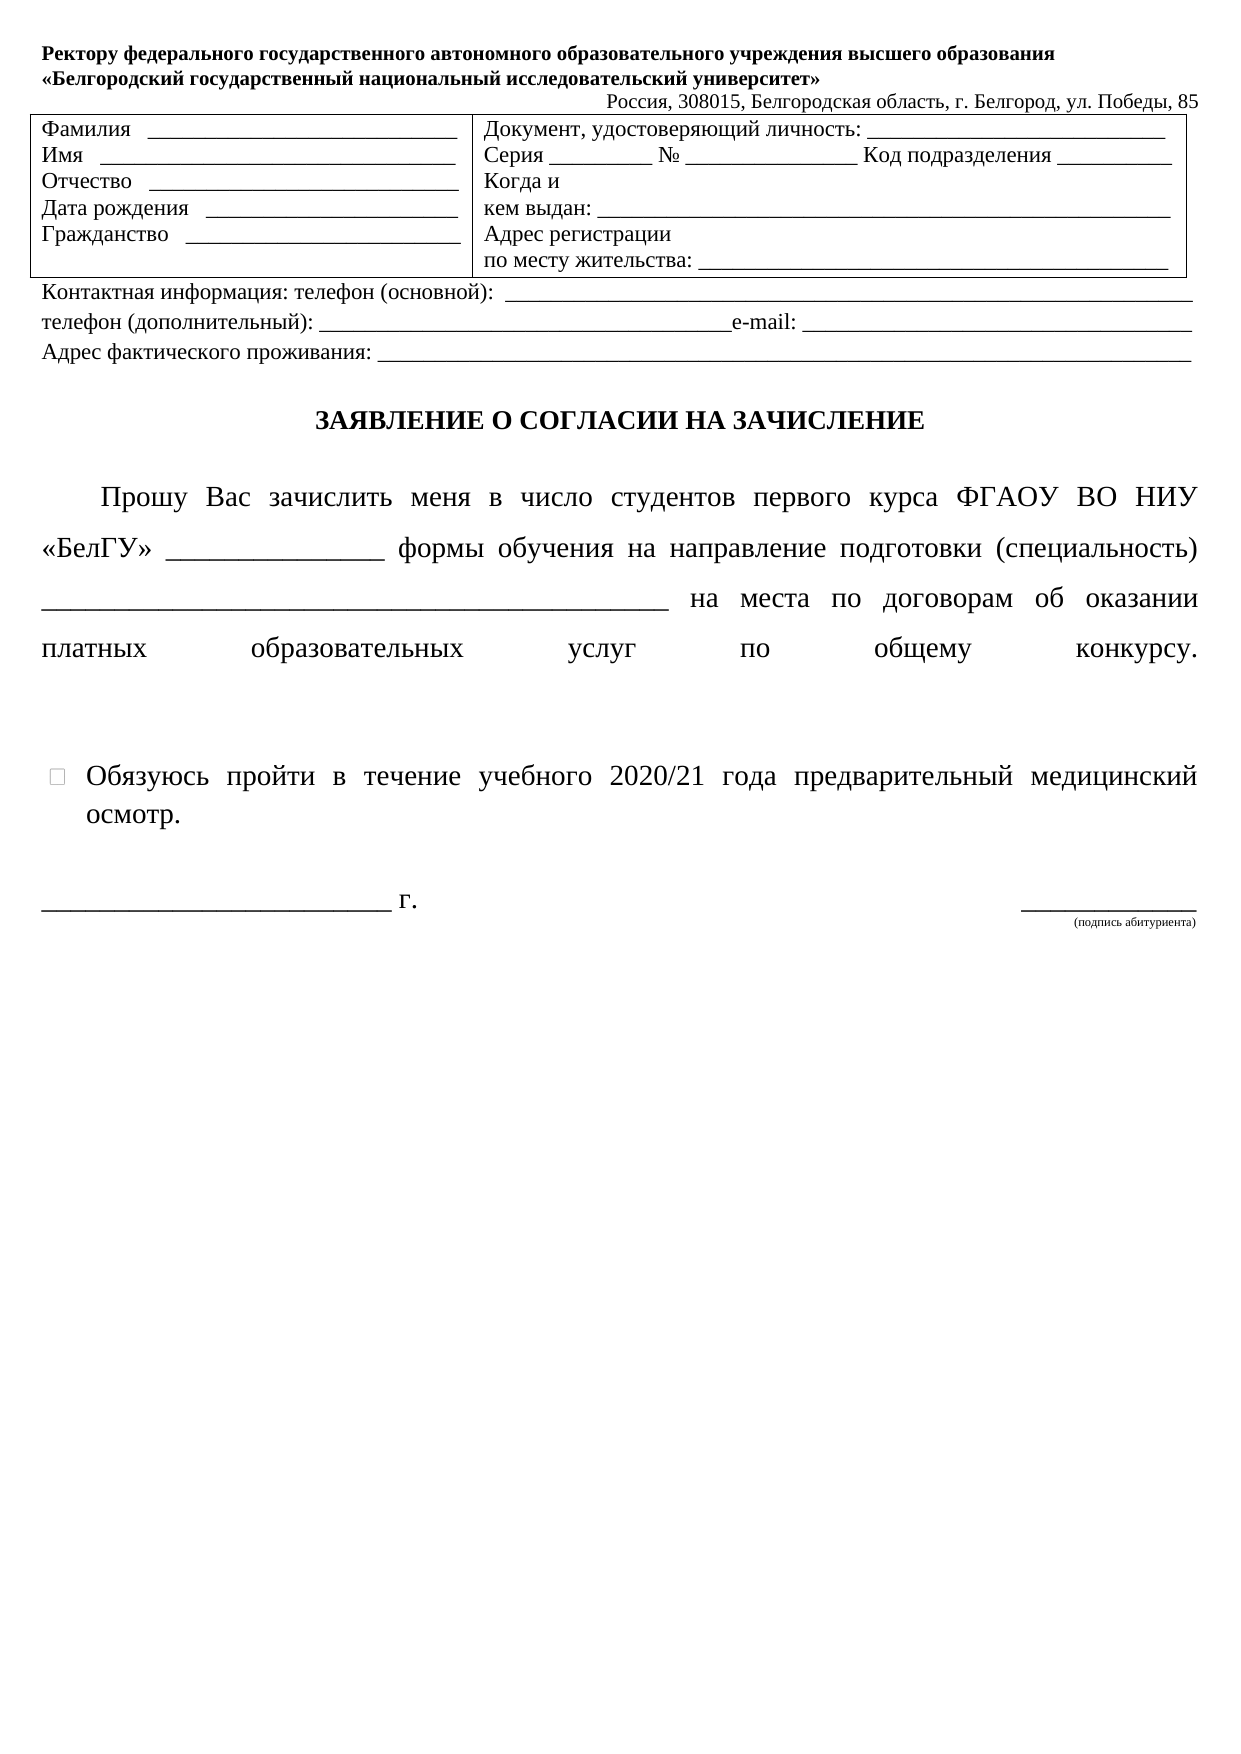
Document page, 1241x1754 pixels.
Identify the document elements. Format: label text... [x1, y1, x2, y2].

table_header Документ, удостоверяющий личность: __________________________ Серия _________ № _______________ Код подразделения __________ Когда и кем выдан: __________________________________________________ Адрес регистрации по месту жительства: _________________________________________ [473, 115, 1186, 277]
text телефон (дополнительный): ____________________________________e-mail: __________________________________ [41, 308, 1199, 334]
text Адрес фактического проживания: _______________________________________________________________________ [41, 338, 1199, 365]
text Контактная информация: телефон (основной): ____________________________________________________________ [41, 278, 1199, 304]
text Ректору федерального государственного автономного образовательного учреждения высшего образования «Белгородский государственный национальный исследовательский университет» [41, 41, 1199, 89]
text Россия, 308015, Белгородская область, г. Белгород, ул. Победы, 85 [41, 89, 1199, 113]
text ЗАЯВЛЕНИЕ О СОГЛАСИИ НА ЗАЧИСЛЕНИЕ [41, 404, 1199, 435]
text ________________________ г. ____________ [41, 881, 1199, 914]
picture [49, 768, 66, 786]
text Прошу Вас зачислить меня в число студентов первого курса ФГАОУ ВО НИУ «БелГУ» _______________ формы обучения на направление подготовки (специальность) ___________________________________________ на места по договорам об оказании платных образовательных услуг по общему конкурсу. [41, 479, 1199, 700]
text (подпись абитуриента) [41, 914, 1199, 929]
table_header Фамилия ___________________________ Имя _______________________________ Отчество ___________________________ Дата рождения ______________________ Гражданство ________________________ [31, 115, 472, 277]
list Обязуюсь пройти в течение учебного 2020/21 года предварительный медицинский осмотр. [48, 758, 1199, 830]
